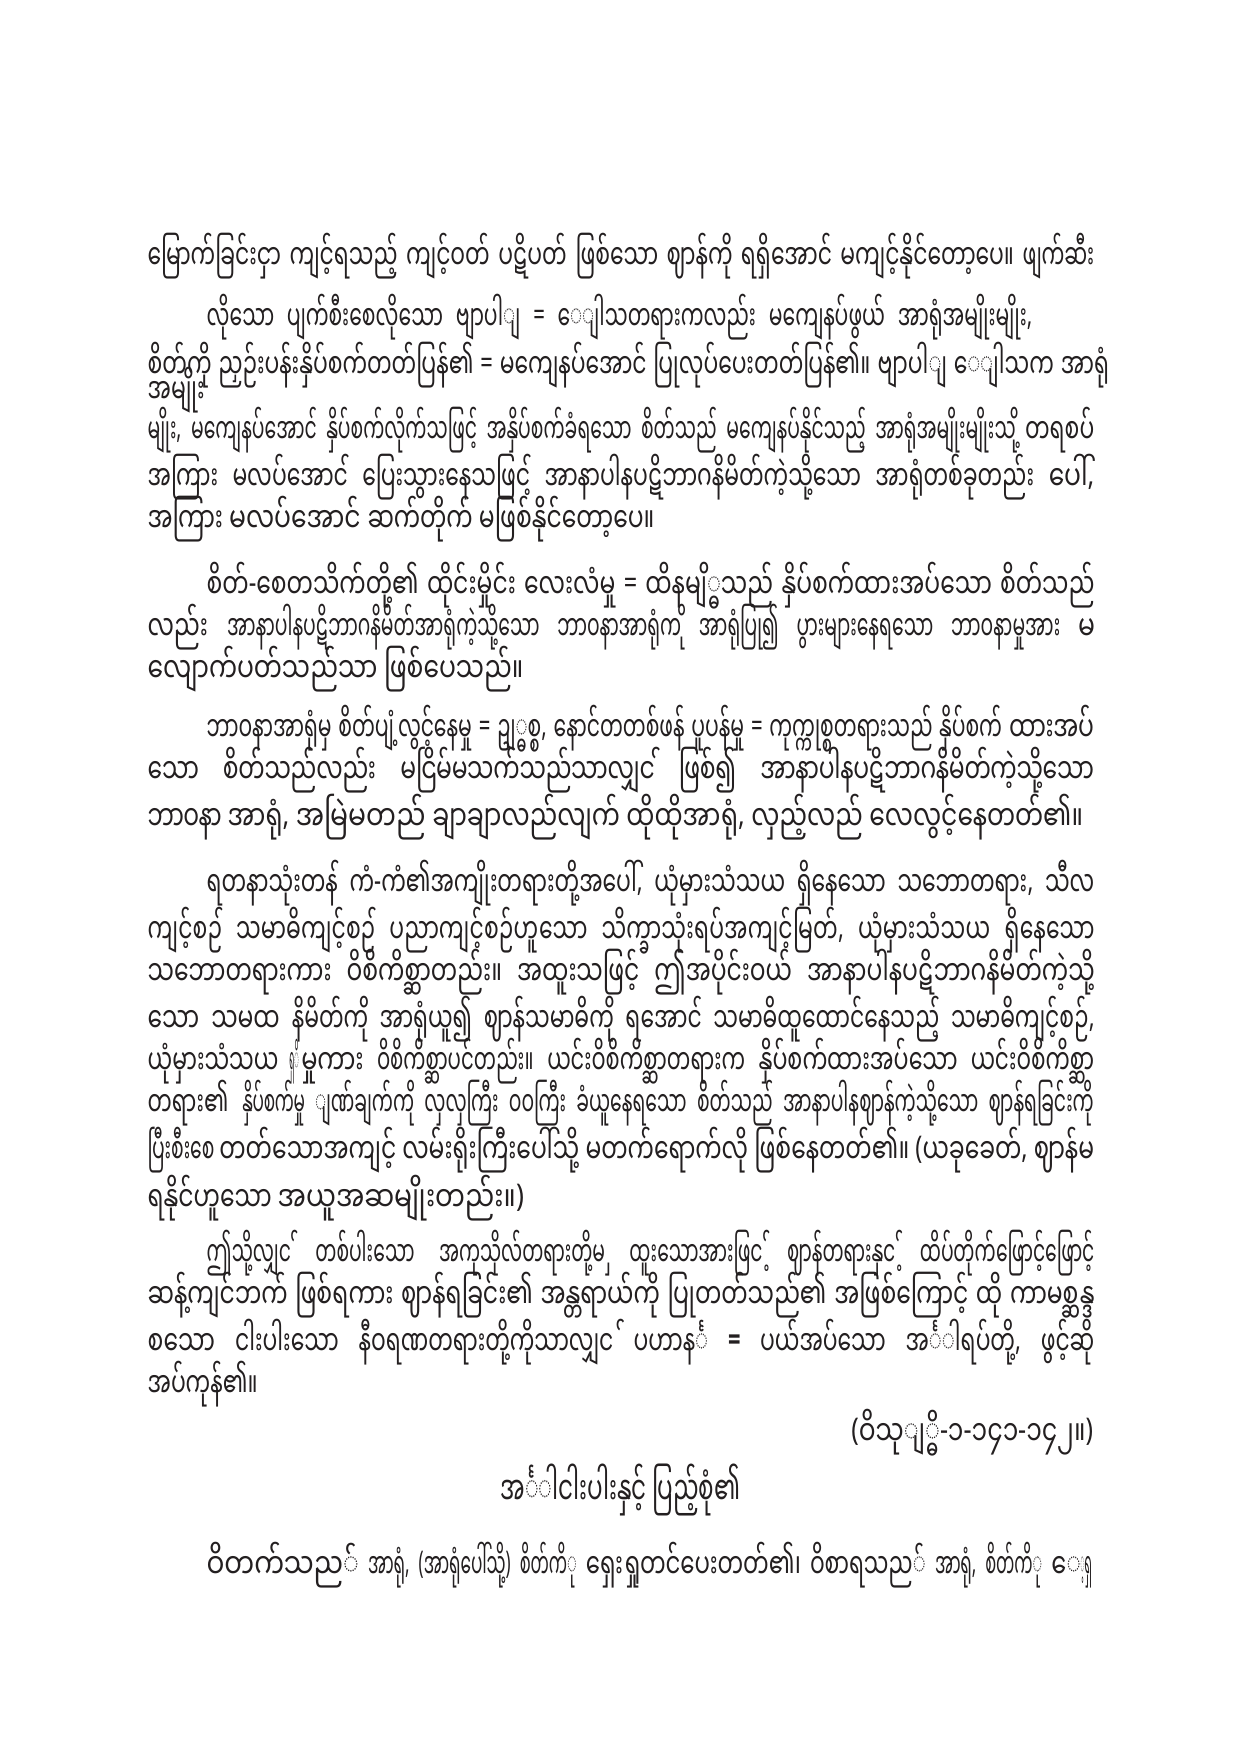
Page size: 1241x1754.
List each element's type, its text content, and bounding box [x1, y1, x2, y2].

text မျိုး, မကျေနပ်အောင် နှိပ်စက်လိုက်သဖြင့် အနှိပ်စက်ခံရသော စိတ်သည် မကျေနပ်နိုင်သည့် အာရုံအမျိုးမျိုးသို့ တရစပ် အကြား မလပ်အောင် ပြေးသွားနေသဖြင့် အာနာပါနပဋိဘာဂနိမိတ်ကဲ့သို့သော အာရုံတစ်ခုတည်း ပေါ်, အကြား မလပ်အောင် ဆက်တိုက် မဖြစ်နိုင်တော့ပေ။ [147, 405, 1094, 540]
subtitle အင်္ဂါငါးပါးနှင့် ပြည့်စုံ၏ [656, 1467, 1054, 1513]
text ရတနာသုံးတန် ကံ-ကံ၏အကျိုးတရားတို့အပေါ်, ယုံမှားသံသယ ရှိနေသော သဘောတရား, သီလ ကျင့်စဉ် သမာဓိကျင့်စဉ် ပညာကျင့်စဉ်ဟူသော သိက္ခာသုံးရပ်အကျင့်မြတ်, ယုံမှားသံသယ ရှိနေသော သဘောတရားကား ဝိစိကိစ္ဆာတည်း။ အထူးသဖြင့် ဤအပိုင်းဝယ် အာနာပါနပဋိဘာဂနိမိတ်ကဲ့သို့သော သမထ နိမိတ်ကို အာရုံယူ၍ ဈာန်သမာဓိကို ရအောင် သမာဓိထူထောင်နေသည့် သမာဓိကျင့်စဉ်, ယုံမှားသံသယ ရှိမှုကား ဝိစိကိစ္ဆာပင်တည်း။ ယင်းဝိစိကိစ္ဆာတရားက နှိပ်စက်ထားအပ်သော ယင်းဝိစိကိစ္ဆာတရား၏ နှိပ်စက်မှု ျဏ်ချက်ကို လှလှကြီး ဝဝကြီး ခံယူနေရသော စိတ်သည် အာနာပါနဈာန်ကဲ့သို့သော ဈာန်ရခြင်းကို ပြီးစီးစေ တတ်သောအကျင့် လမ်းရိုးကြီးပေါ်သို့ မတက်ရောက်လို ဖြစ်နေတတ်၏။ (ယခုခေတ်, ဈာန်မရနိုင်ဟူသော အယူအဆမျိုးတည်း။) [147, 857, 1094, 1219]
text မြောက်ခြင်းငှာ ကျင့်ရသည့် ကျင့်ဝတ် ပဋိပတ် ဖြစ်သော ဈာန်ကို ရရှိအောင် မကျင့်နိုင်တော့ပေ။ ဖျက်ဆီးလိုသော ပျက်စီးစေလိုသော ဗျာပါျ = ေျါသတရားကလည်း မကျေနပ်ဖွယ် အာရုံအမျိုးမျိုး, [147, 236, 1094, 338]
text ဤသို့လျှင် တစ်ပါးသော အကုသိုလ်တရားတို့မှ ထူးသောအားဖြင့် ဈာန်တရားနှင့် ထိပ်တိုက်ဖြောင့်ဖြောင့် ဆန့်ကျင်ဘက် ဖြစ်ရကား ဈာန်ရခြင်း၏ အန္တရာယ်ကို ပြုတတ်သည်၏ အဖြစ်ကြောင့် ထို ကာမစ္ဆန္ဒ စသော ငါးပါးသော နီဝရဏတရားတို့ကိုသာလျှင် ပဟာနင်္ဂ = ပယ်အပ်သော အင်္ဂါရပ်တို့, ဖွင့်ဆိုအပ်ကုန်၏။ [147, 1233, 1094, 1405]
subtitle အင်္ဂါငါးပါးနှင့် ပြည့်စုံ၏ [187, 1467, 655, 1513]
text (ဝိသုျ္ဓိ-၁-၁၄၁-၁၄၂။) [159, 1407, 1093, 1453]
text စိတ်ကို ညှဉ်းပန်းနှိပ်စက်တတ်ပြန်၏ = မကျေနပ်အောင် ပြုလုပ်ပေးတတ်ပြန်၏။ ဗျာပါျ ေျါသက အာရုံအမျိုး [147, 354, 1109, 403]
text စိတ်-စေတသိက်တို့၏ ထိုင်းမှိုင်း လေးလံမှု = ထိနမျိ္ဓသည် နှိပ်စက်ထားအပ်သော စိတ်သည်လည်း အာနာပါနပဋိဘာဂနိမိတ်အာရုံကဲ့သို့သော ဘာဝနာအာရုံကို အာရုံပြု၍ ပွားများနေရသော ဘာဝနာမှုအား မလျောက်ပတ်သည်သာ ဖြစ်ပေသည်။ [147, 560, 1094, 690]
text ဘာဝနာအာရုံမှ စိတ်ပျံ့လွင့်နေမှု = ဥျ္ဓစ္စ, နောင်တတစ်ဖန် ပူပန်မှု = ကုက္ကုစ္စတရားသည် နှိပ်စက် ထားအပ်သော စိတ်သည်လည်း မငြိမ်မသက်သည်သာလျှင် ဖြစ်၍ အာနာပါနပဋိဘာဂနိမိတ်ကဲ့သို့သော ဘာဝနာ အာရုံ, အမြဲမတည် ချာချာလည်လျက် ထိုထိုအာရုံ, လှည့်လည် လေလွင့်နေတတ်၏။ [147, 703, 1094, 838]
